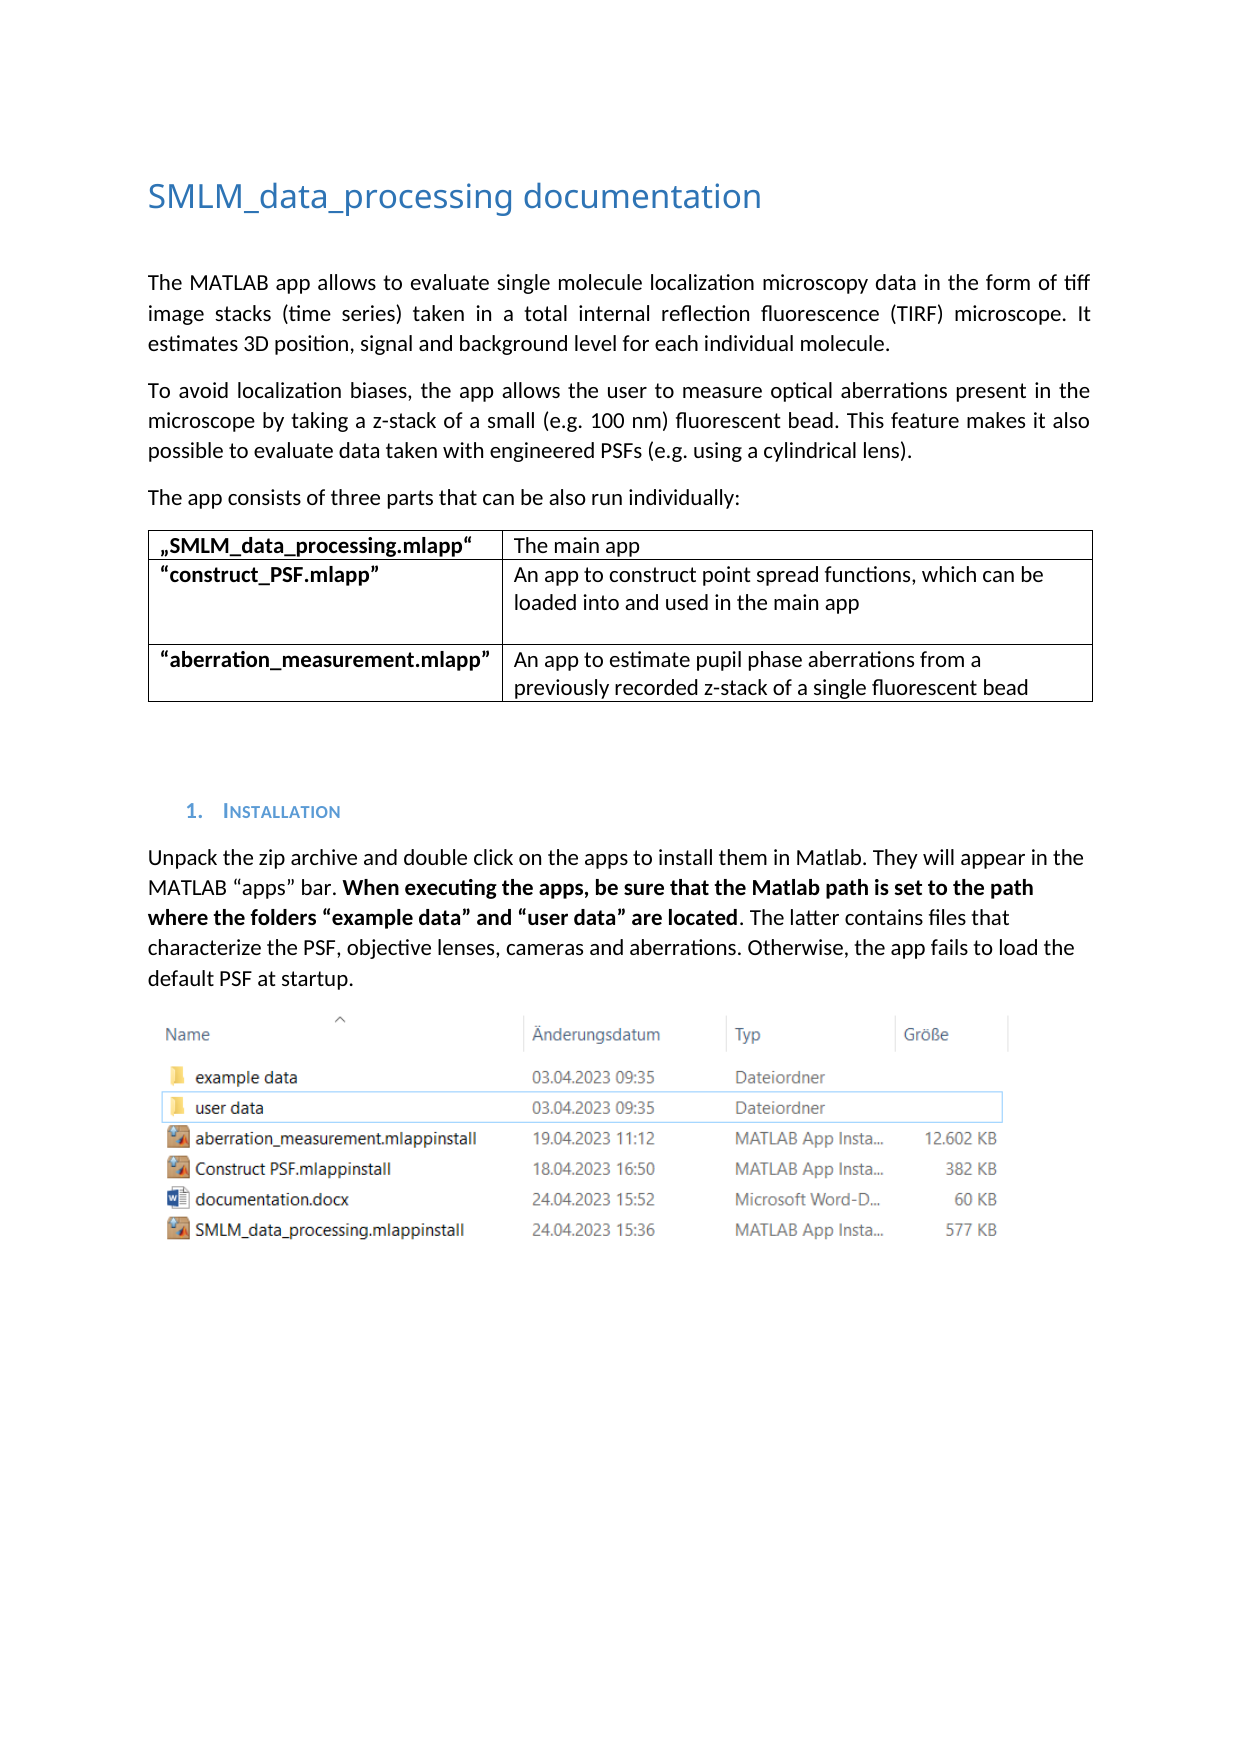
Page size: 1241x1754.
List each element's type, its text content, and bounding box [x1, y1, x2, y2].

picture [147, 1010, 1093, 1306]
text The MATLAB app allows to evaluate single molecule localization microscopy data in the form of tiff image stacks (time series) taken in a total internal reflection fluorescence (TIRF) microscope. It estimates 3D position, signal and background level for each individual molecule. [148, 268, 1093, 357]
text Unpack the zip archive and double click on the apps to install them in Matlab. They will appear in the MATLAB “apps” bar. When executing the apps, be sure that the Matlab path is set to the path where the folders “example data” and “user data” are located. The latter contains files that characterize the PSF, objective lenses, cameras and aberrations. Otherwise, the app fails to load the default PSF at startup. [148, 843, 1093, 992]
table_cell “aberration_measurement.mlapp” [149, 645, 502, 701]
table_cell An app to construct point spread functions, which can be loaded into and used in the main app [503, 560, 1092, 644]
table_cell An app to estimate pupil phase aberrations from a previously recorded z-stack of a single fluorescent bead [503, 645, 1092, 701]
table_cell “construct_PSF.mlapp” [149, 560, 502, 644]
text The app consists of three parts that can be also run individually: [148, 483, 1093, 511]
list Installation [185, 796, 1093, 824]
table_header The main app [503, 531, 1092, 559]
table_header „SMLM_data_processing.mlapp“ [149, 531, 502, 559]
text To avoid localization biases, the app allows the user to measure optical aberrations present in the microscope by taking a z-stack of a small (e.g. 100 nm) fluorescent bead. This feature makes it also possible to evaluate data taken with engineered PSFs (e.g. using a cylindrical lens). [148, 376, 1093, 464]
subtitle SMLM_data_processing documentation [148, 173, 1093, 218]
